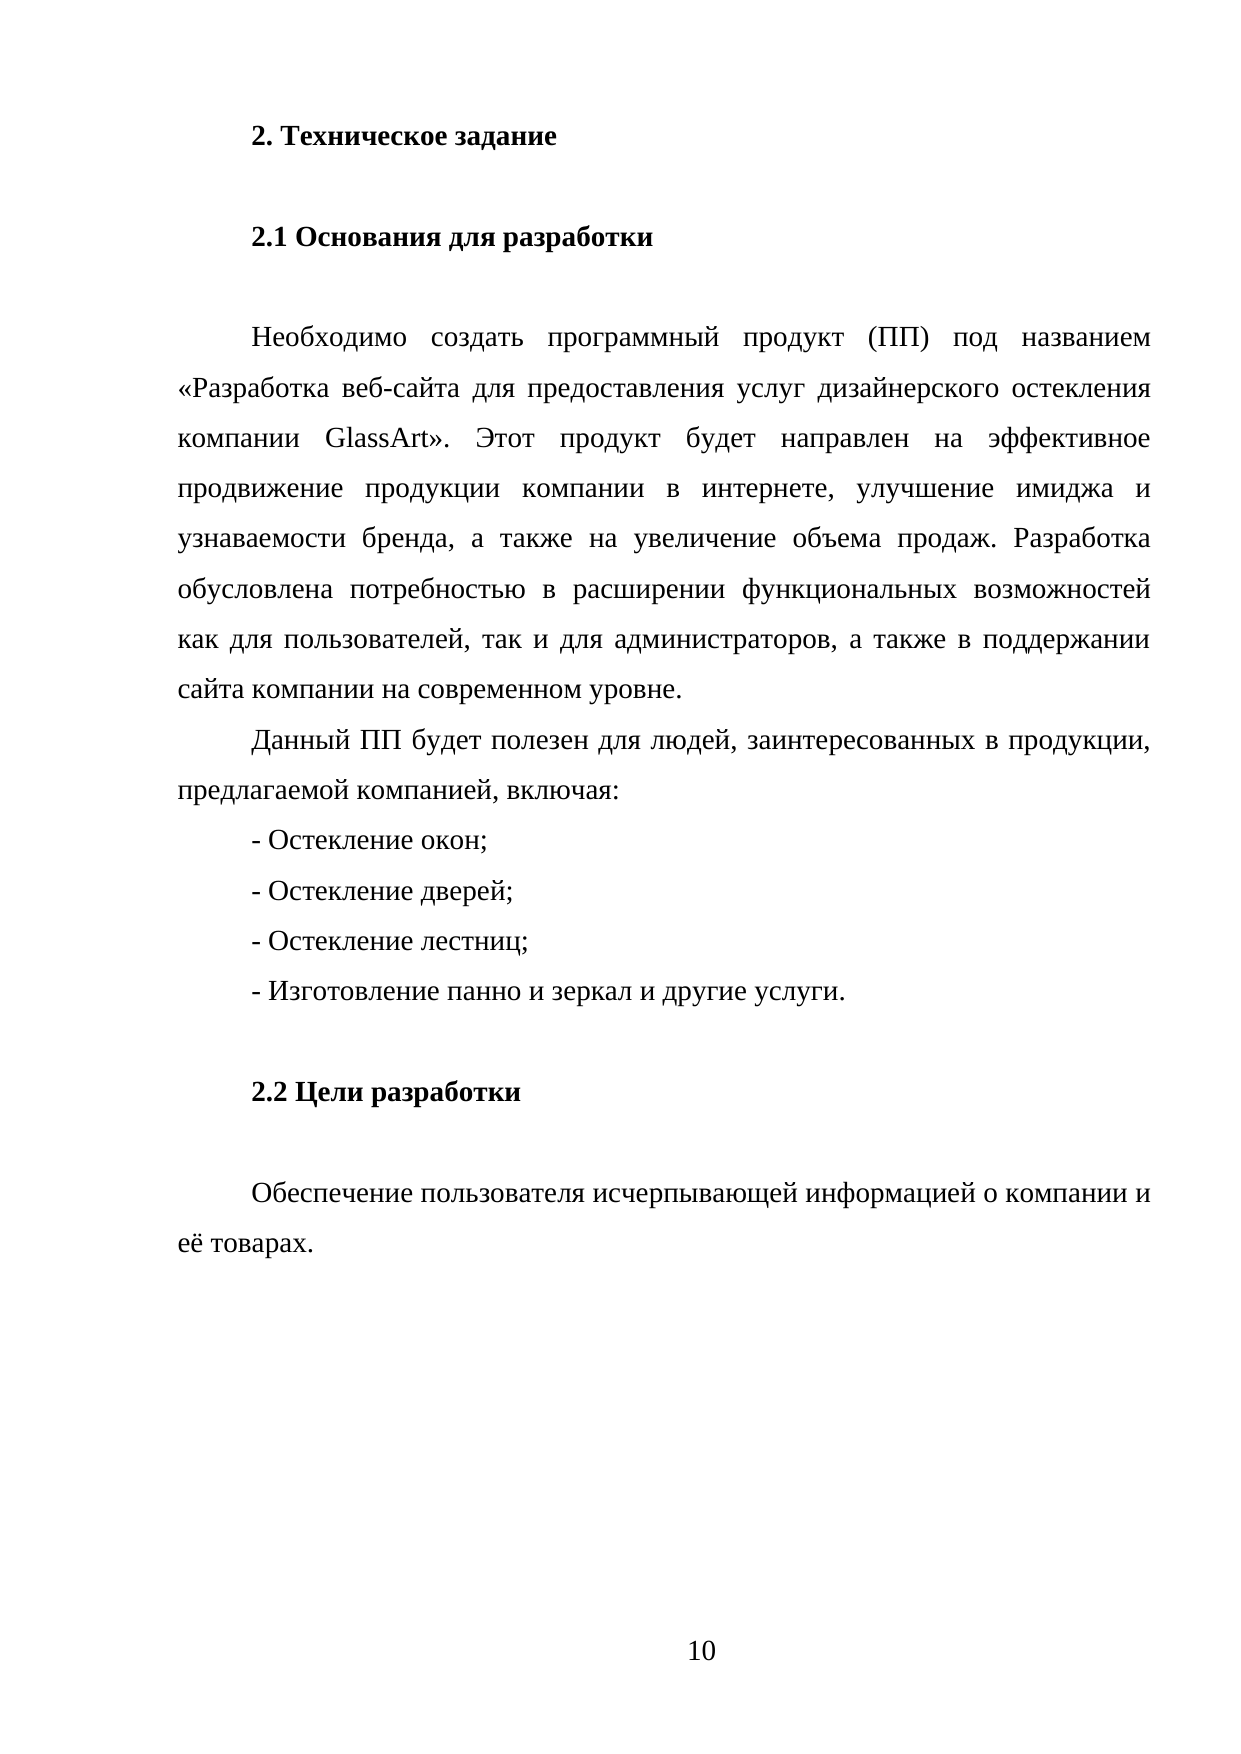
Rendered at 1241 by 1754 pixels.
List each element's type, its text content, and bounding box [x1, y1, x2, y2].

text - Изготовление панно и зеркал и другие услуги. [177, 973, 1152, 1007]
subtitle 2. Техническое задание [177, 118, 1152, 152]
text - Остекление дверей; [177, 873, 1152, 906]
text - Остекление окон; [177, 822, 1152, 856]
text Необходимо создать программный продукт (ПП) под названием «Разработка веб-сайта для предоставления услуг дизайнерского остекления компании GlassArt». Этот продукт будет направлен на эффективное продвижение продукции компании в интернете, улучшение имиджа и узнаваемости бренда, а также на увеличение объема продаж. Разработка обусловлена потребностью в расширении функциональных возможностей как для пользователей, так и для администраторов, а также в поддержании сайта компании на современном уровне. [177, 319, 1152, 705]
text - Остекление лестниц; [177, 923, 1152, 957]
text 2.2 Цели разработки [177, 1074, 1152, 1108]
text Данный ПП будет полезен для людей, заинтересованных в продукции, предлагаемой компанией, включая: [177, 722, 1152, 806]
subtitle 2.1 Основания для разработки [177, 219, 1152, 252]
text Обеспечение пользователя исчерпывающей информацией о компании и её товарах. [177, 1175, 1152, 1258]
